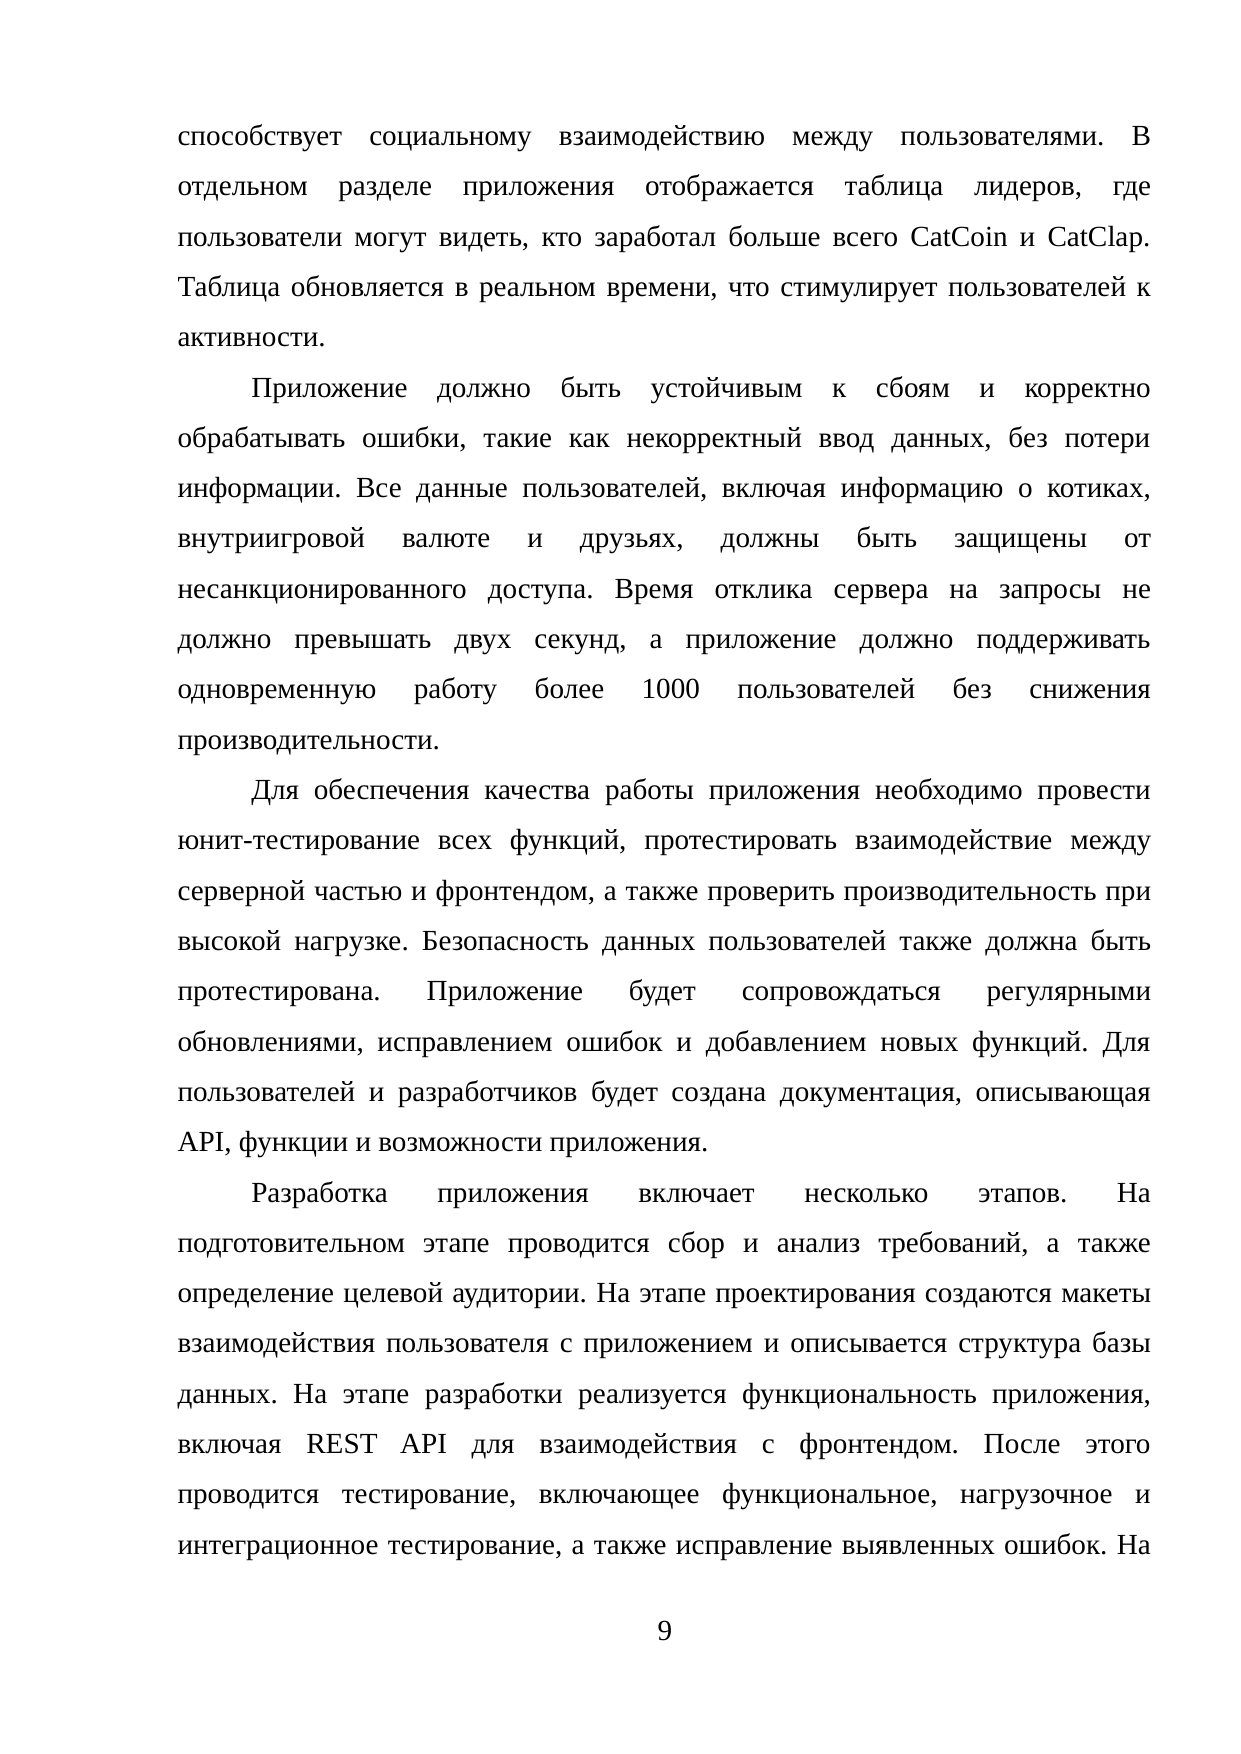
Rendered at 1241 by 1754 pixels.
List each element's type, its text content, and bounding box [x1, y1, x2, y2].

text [177, 118, 1152, 353]
text Приложение должно быть устойчивым к сбоям и корректно обрабатывать ошибки, такие как некорректный ввод данных, без потери информации. Все данные пользователей, включая информацию о котиках, внутриигровой валюте и друзьях, должны быть защищены от несанкционированного доступа. Время отклика сервера на запросы не должно превышать двух секунд, а приложение должно поддерживать одновременную работу более 1000 пользователей без снижения производительности. [177, 370, 1152, 755]
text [177, 1175, 1152, 1560]
text Для обеспечения качества работы приложения необходимо провести юнит-тестирование всех функций, протестировать взаимодействие между серверной частью и фронтендом, а также проверить производительность при высокой нагрузке. Безопасность данных пользователей также должна быть протестирована. Приложение будет сопровождаться регулярными обновлениями, исправлением ошибок и добавлением новых функций. Для пользователей и разработчиков будет создана документация, описывающая API, функции и возможности приложения. [177, 772, 1152, 1158]
